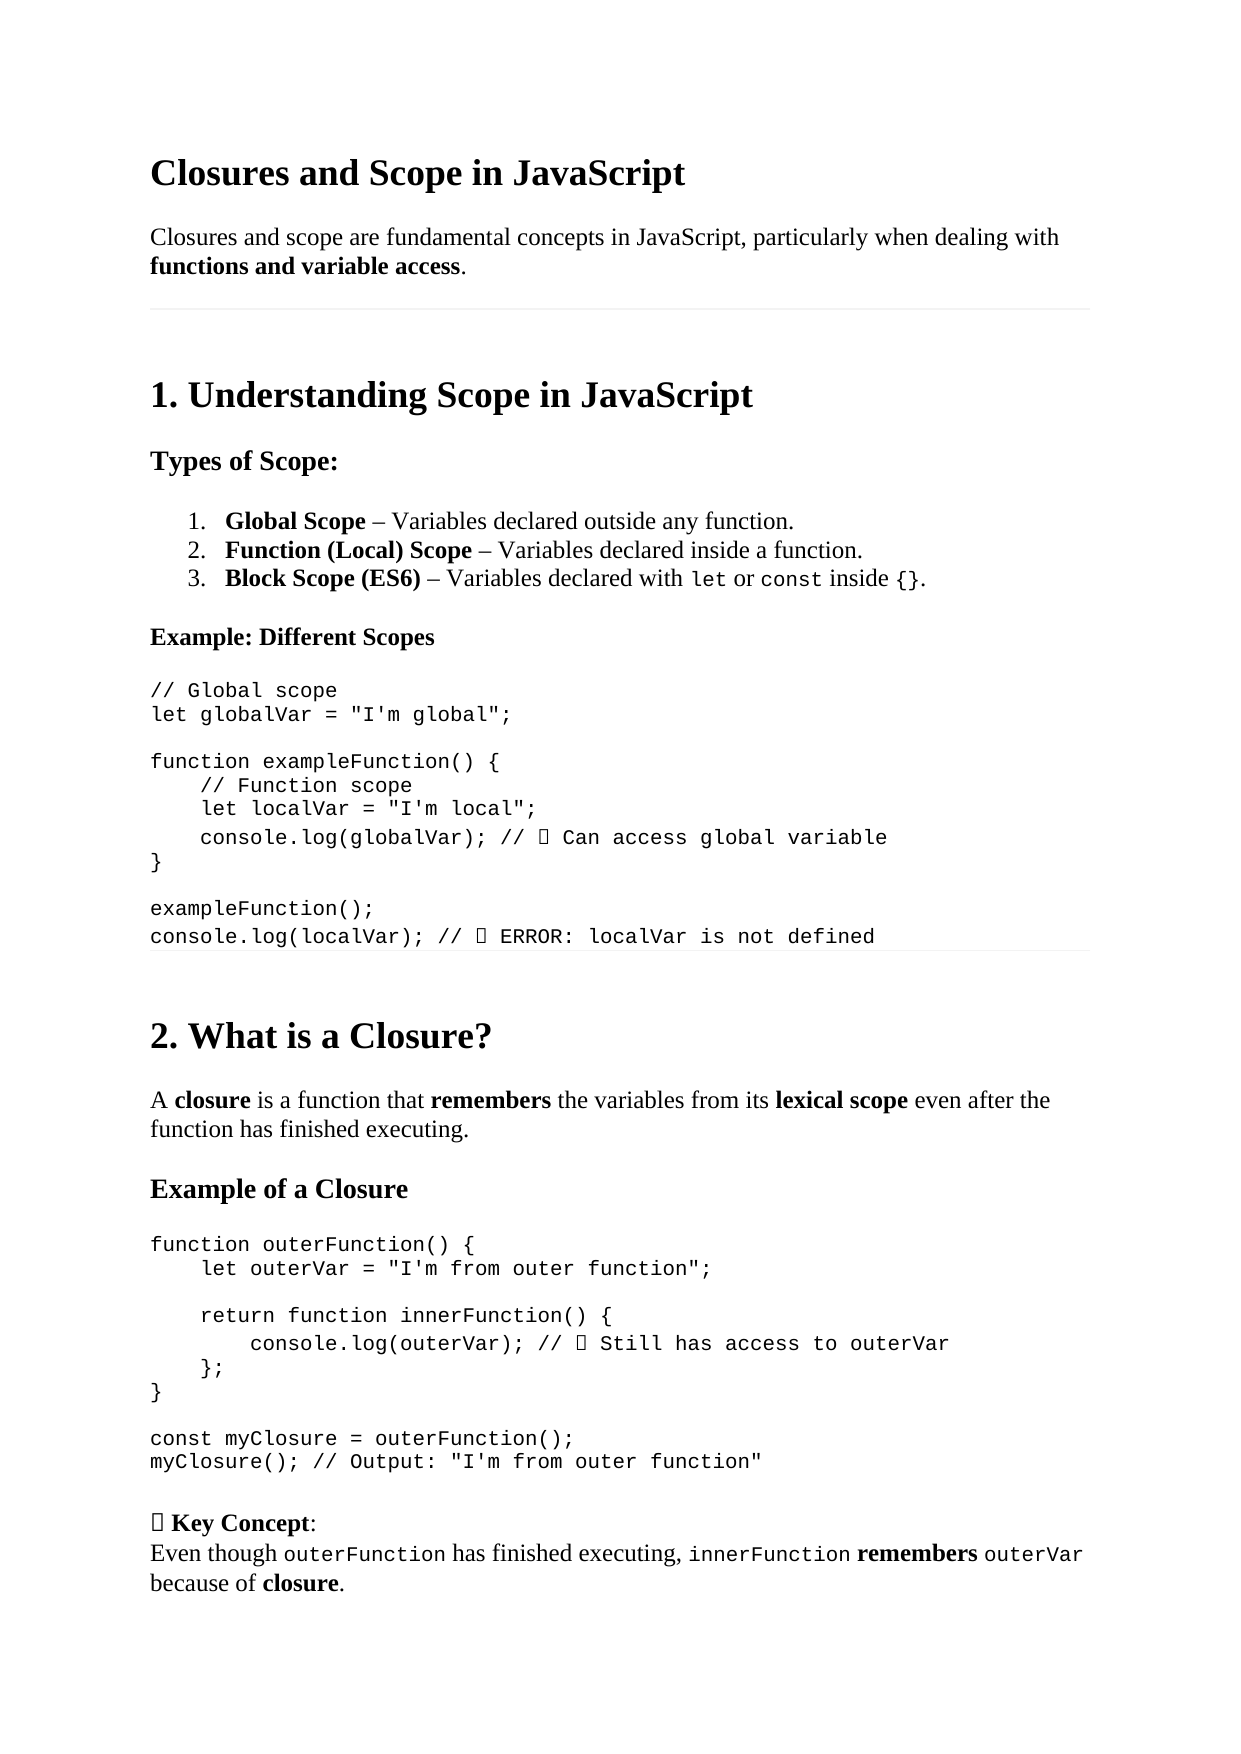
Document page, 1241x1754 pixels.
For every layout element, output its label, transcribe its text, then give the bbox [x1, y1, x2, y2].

list Global Scope – Variables declared outside any function. [187, 506, 1090, 535]
text exampleFunction(); [150, 898, 1090, 922]
text let localVar = "I'm local"; [150, 798, 1090, 822]
text Closures and Scope in JavaScript [150, 150, 1090, 193]
text let globalVar = "I'm global"; [150, 704, 1090, 727]
text Example of a Closure [150, 1172, 1090, 1205]
text } [150, 851, 1090, 874]
text console.log(localVar); // ❌ ERROR: localVar is not defined [150, 922, 1090, 950]
text myClosure(); // Output: "I'm from outer function" [150, 1452, 1090, 1475]
text }; [150, 1357, 1090, 1381]
list Block Scope (ES6) – Variables declared with let or const inside {}. [187, 563, 1090, 593]
text // Function scope [150, 775, 1090, 798]
text let outerVar = "I'm from outer function"; [150, 1257, 1090, 1281]
text console.log(outerVar); // ✅ Still has access to outerVar [150, 1328, 1090, 1357]
text 2. What is a Closure? [150, 1013, 1090, 1056]
list Function (Local) Scope – Variables declared inside a function. [187, 535, 1090, 563]
text 1. Understanding Scope in JavaScript [150, 372, 1090, 415]
text 📌 Key Concept: Even though outerFunction has finished executing, innerFunction remembers outerVar because of closure. [150, 1504, 1090, 1597]
text Closures and scope are fundamental concepts in JavaScript, particularly when dealing with functions and variable access. [150, 222, 1090, 280]
text } [150, 1381, 1090, 1404]
text // Global scope [150, 680, 1090, 704]
text return function innerFunction() { [150, 1305, 1090, 1328]
text Example: Different Scopes [150, 622, 1090, 651]
text console.log(globalVar); // ✅ Can access global variable [150, 822, 1090, 851]
text function outerFunction() { [150, 1234, 1090, 1257]
text Types of Scope: [150, 444, 1090, 477]
text const myClosure = outerFunction(); [150, 1428, 1090, 1452]
text function exampleFunction() { [150, 751, 1090, 775]
text A closure is a function that remembers the variables from its lexical scope even after the function has finished executing. [150, 1086, 1090, 1143]
